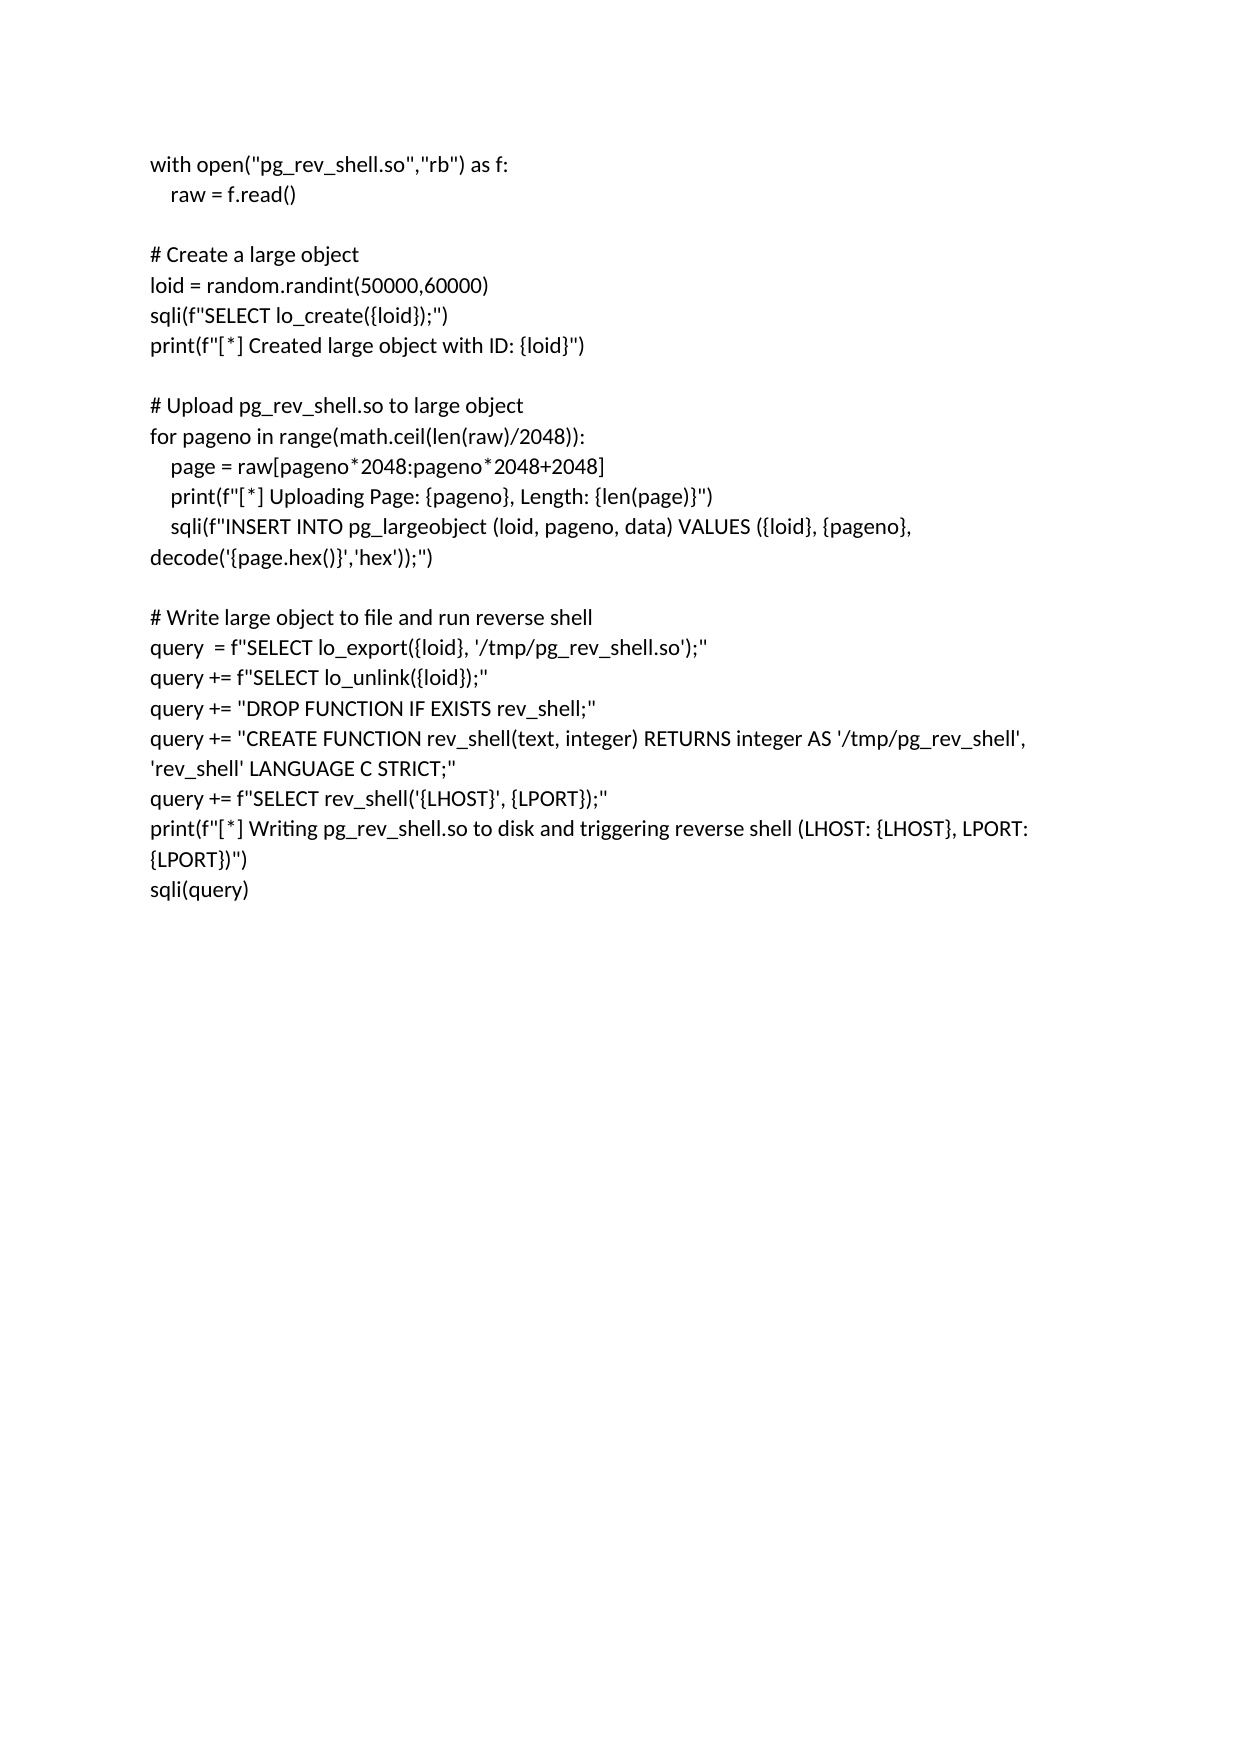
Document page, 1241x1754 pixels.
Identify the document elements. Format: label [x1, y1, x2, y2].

text [150, 150, 1090, 933]
